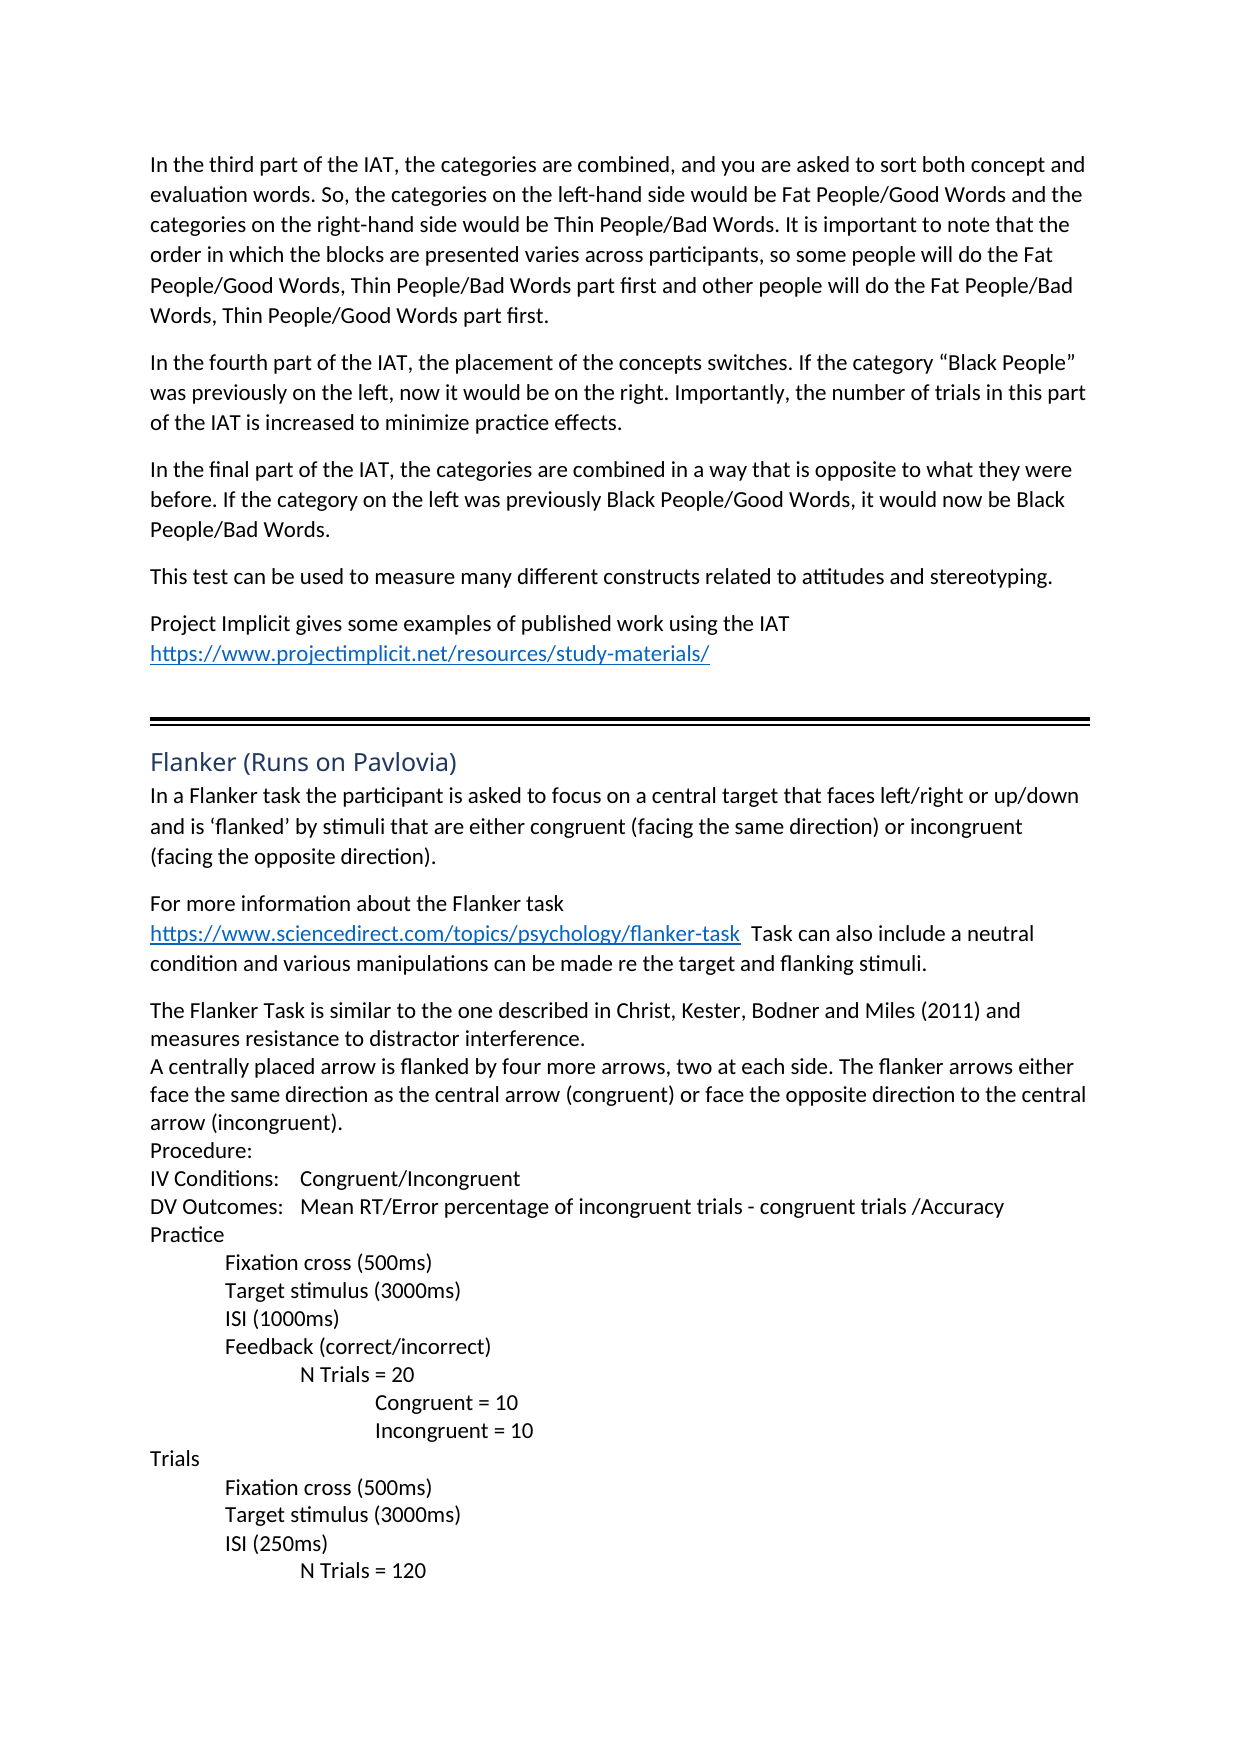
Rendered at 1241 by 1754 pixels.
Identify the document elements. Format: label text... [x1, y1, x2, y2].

text Target stimulus (3000ms) [150, 1276, 1090, 1304]
text Target stimulus (3000ms) [150, 1501, 1090, 1529]
text In the third part of the IAT, the categories are combined, and you are asked to sort both concept and evaluation words. So, the categories on the left-hand side would be Fat People/Good Words and the categories on the right-hand side would be Thin People/Bad Words. It is important to note that the order in which the blocks are presented varies across participants, so some people will do the Fat People/Good Words, Thin People/Bad Words part first and other people will do the Fat People/Bad Words, Thin People/Good Words part first. [150, 150, 1090, 329]
text This test can be used to measure many different constructs related to attitudes and stereotyping. [150, 562, 1090, 591]
text The Flanker Task is similar to the one described in Christ, Kester, Bodner and Miles (2011) and measures resistance to distractor interference. [150, 996, 1090, 1052]
text In a Flanker task the participant is asked to focus on a central target that faces left/right or up/down and is ‘flanked’ by stimuli that are either congruent (facing the same direction) or incongruent (facing the opposite direction). [150, 782, 1090, 870]
text Procedure: [150, 1136, 1090, 1164]
text Incongruent = 10 [150, 1417, 1090, 1444]
text For more information about the Flanker task https://www.sciencedirect.com/topics/psychology/flanker-task Task can also include a neutral condition and various manipulations can be made re the target and flanking stimuli. [150, 889, 1090, 977]
text In the final part of the IAT, the categories are combined in a way that is opposite to what they were before. If the category on the left was previously Black People/Good Words, it would now be Black People/Bad Words. [150, 455, 1090, 544]
text IV Conditions: Congruent/Incongruent [150, 1164, 1090, 1192]
text DV Outcomes: Mean RT/Error percentage of incongruent trials - congruent trials /Accuracy [150, 1192, 1090, 1220]
text Trials [150, 1444, 1090, 1473]
text ISI (1000ms) [150, 1304, 1090, 1332]
text Project Implicit gives some examples of published work using the IAT https://www.projectimplicit.net/resources/study-materials/ [150, 609, 1090, 668]
text A centrally placed arrow is flanked by four more arrows, two at each side. The flanker arrows either face the same direction as the central arrow (congruent) or face the opposite direction to the central arrow (incongruent). [150, 1052, 1090, 1136]
text ISI (250ms) [150, 1529, 1090, 1557]
text Fixation cross (500ms) [150, 1248, 1090, 1276]
subtitle Flanker (Runs on Pavlovia) [150, 745, 1090, 779]
text N Trials = 120 [150, 1557, 1090, 1585]
text Practice [150, 1220, 1090, 1248]
text N Trials = 20 [150, 1361, 1090, 1388]
text Fixation cross (500ms) [150, 1473, 1090, 1501]
text In the fourth part of the IAT, the placement of the concepts switches. If the category “Black People” was previously on the left, now it would be on the right. Importantly, the number of trials in this part of the IAT is increased to minimize practice effects. [150, 348, 1090, 436]
text Congruent = 10 [150, 1388, 1090, 1417]
text Feedback (correct/incorrect) [150, 1332, 1090, 1361]
